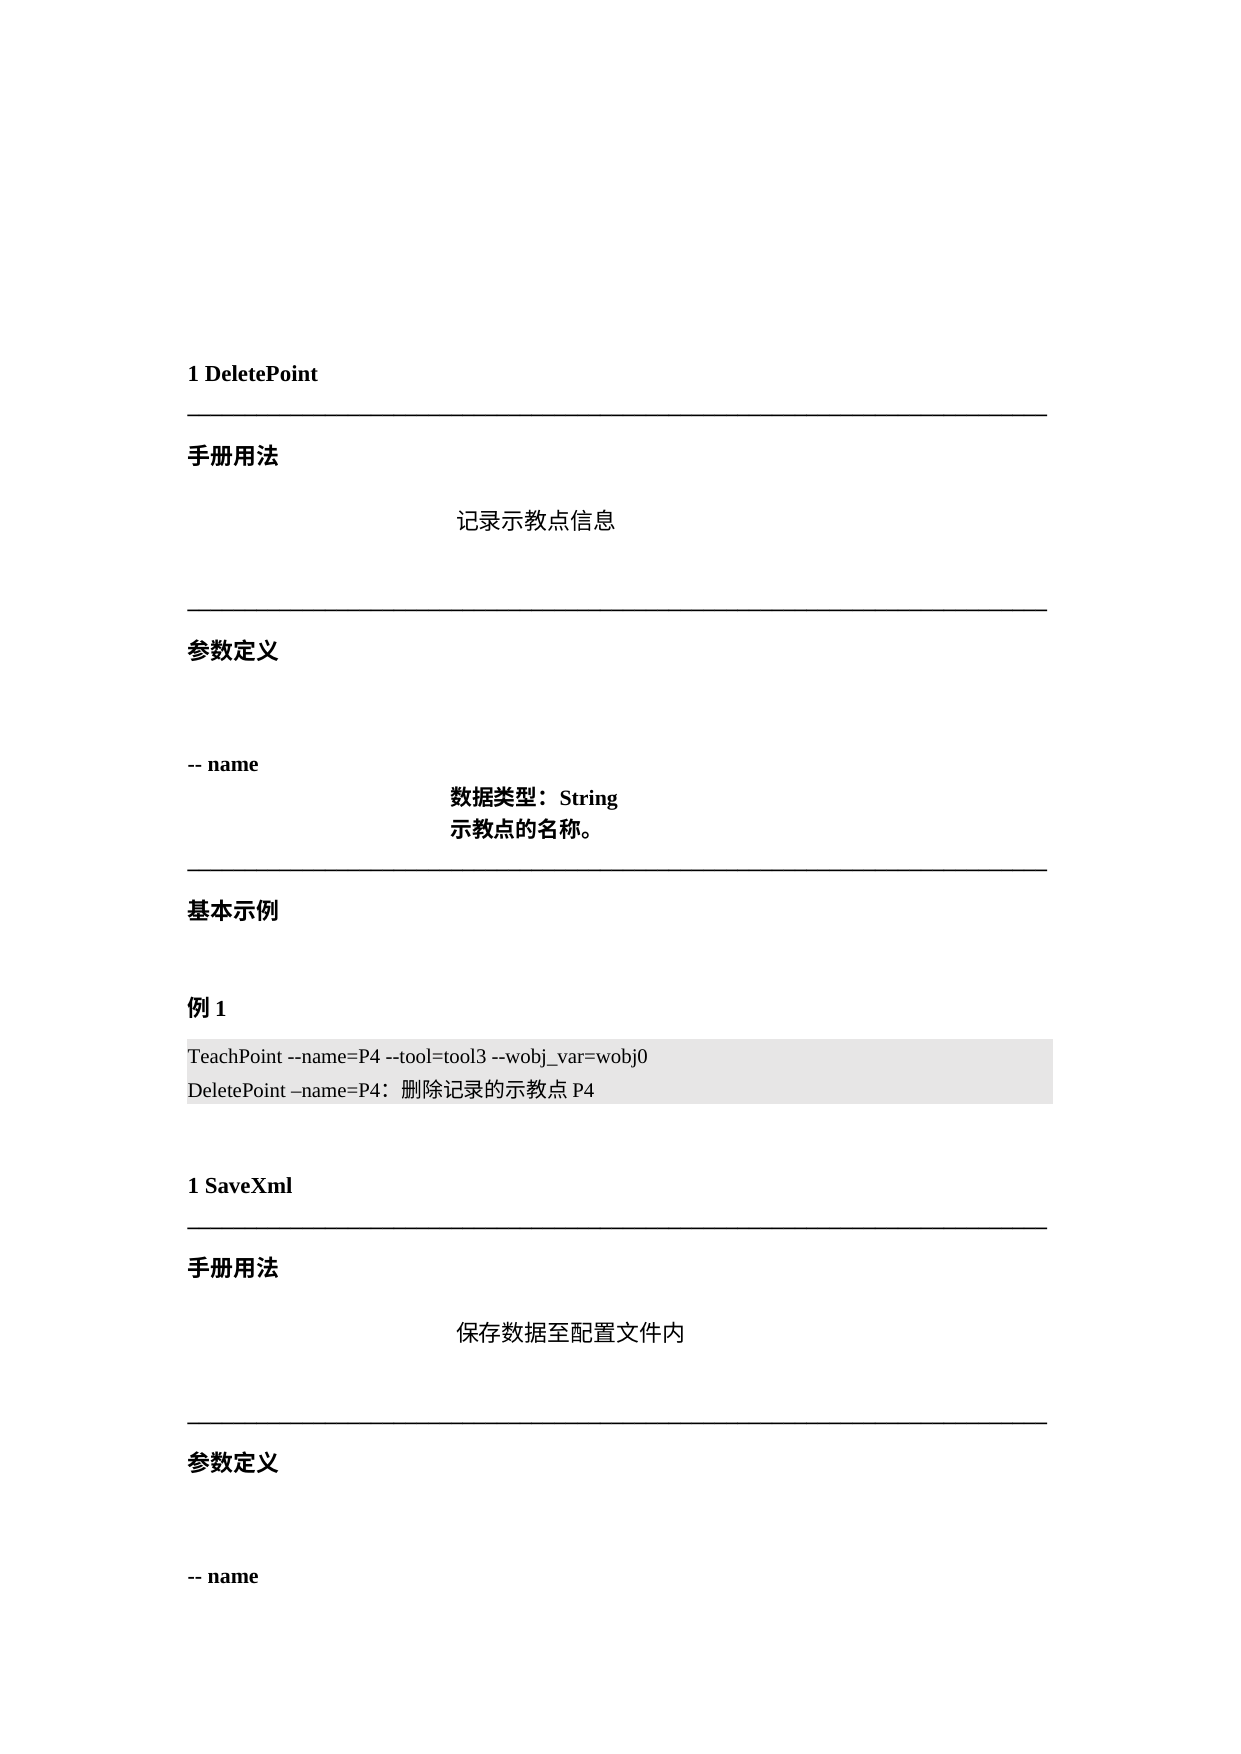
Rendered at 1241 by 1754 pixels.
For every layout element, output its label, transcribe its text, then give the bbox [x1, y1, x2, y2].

text -- name [187, 1559, 1053, 1592]
text 手册用法 [187, 1234, 1053, 1299]
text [187, 1397, 1053, 1429]
text 1 DeletePoint [187, 357, 1053, 389]
text 参数定义 [187, 617, 1053, 682]
text ___________________________________________________________________________ [187, 584, 1053, 617]
text ___________________________________________________________________________ [187, 844, 1053, 877]
text ___________________________________________________________________________ [187, 389, 1053, 422]
text 数据类型：String [187, 779, 1053, 812]
text DeletePoint –name=P4：删除记录的示教点P4 [187, 1072, 1053, 1104]
text 例1 [187, 974, 1053, 1039]
text TeachPoint --name=P4 --tool=tool3 --wobj_var=wobj0 [187, 1039, 1053, 1072]
text -- name [187, 747, 1053, 779]
text 1 SaveXml [187, 1169, 1053, 1202]
text 示教点的名称。 [450, 812, 1053, 844]
text 手册用法 [187, 422, 1053, 487]
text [187, 1202, 1053, 1234]
text 记录示教点信息 [406, 487, 1053, 552]
text 保存数据至配置文件内 [406, 1299, 1053, 1364]
text 基本示例 [187, 877, 1053, 942]
text 参数定义 [187, 1429, 1053, 1494]
